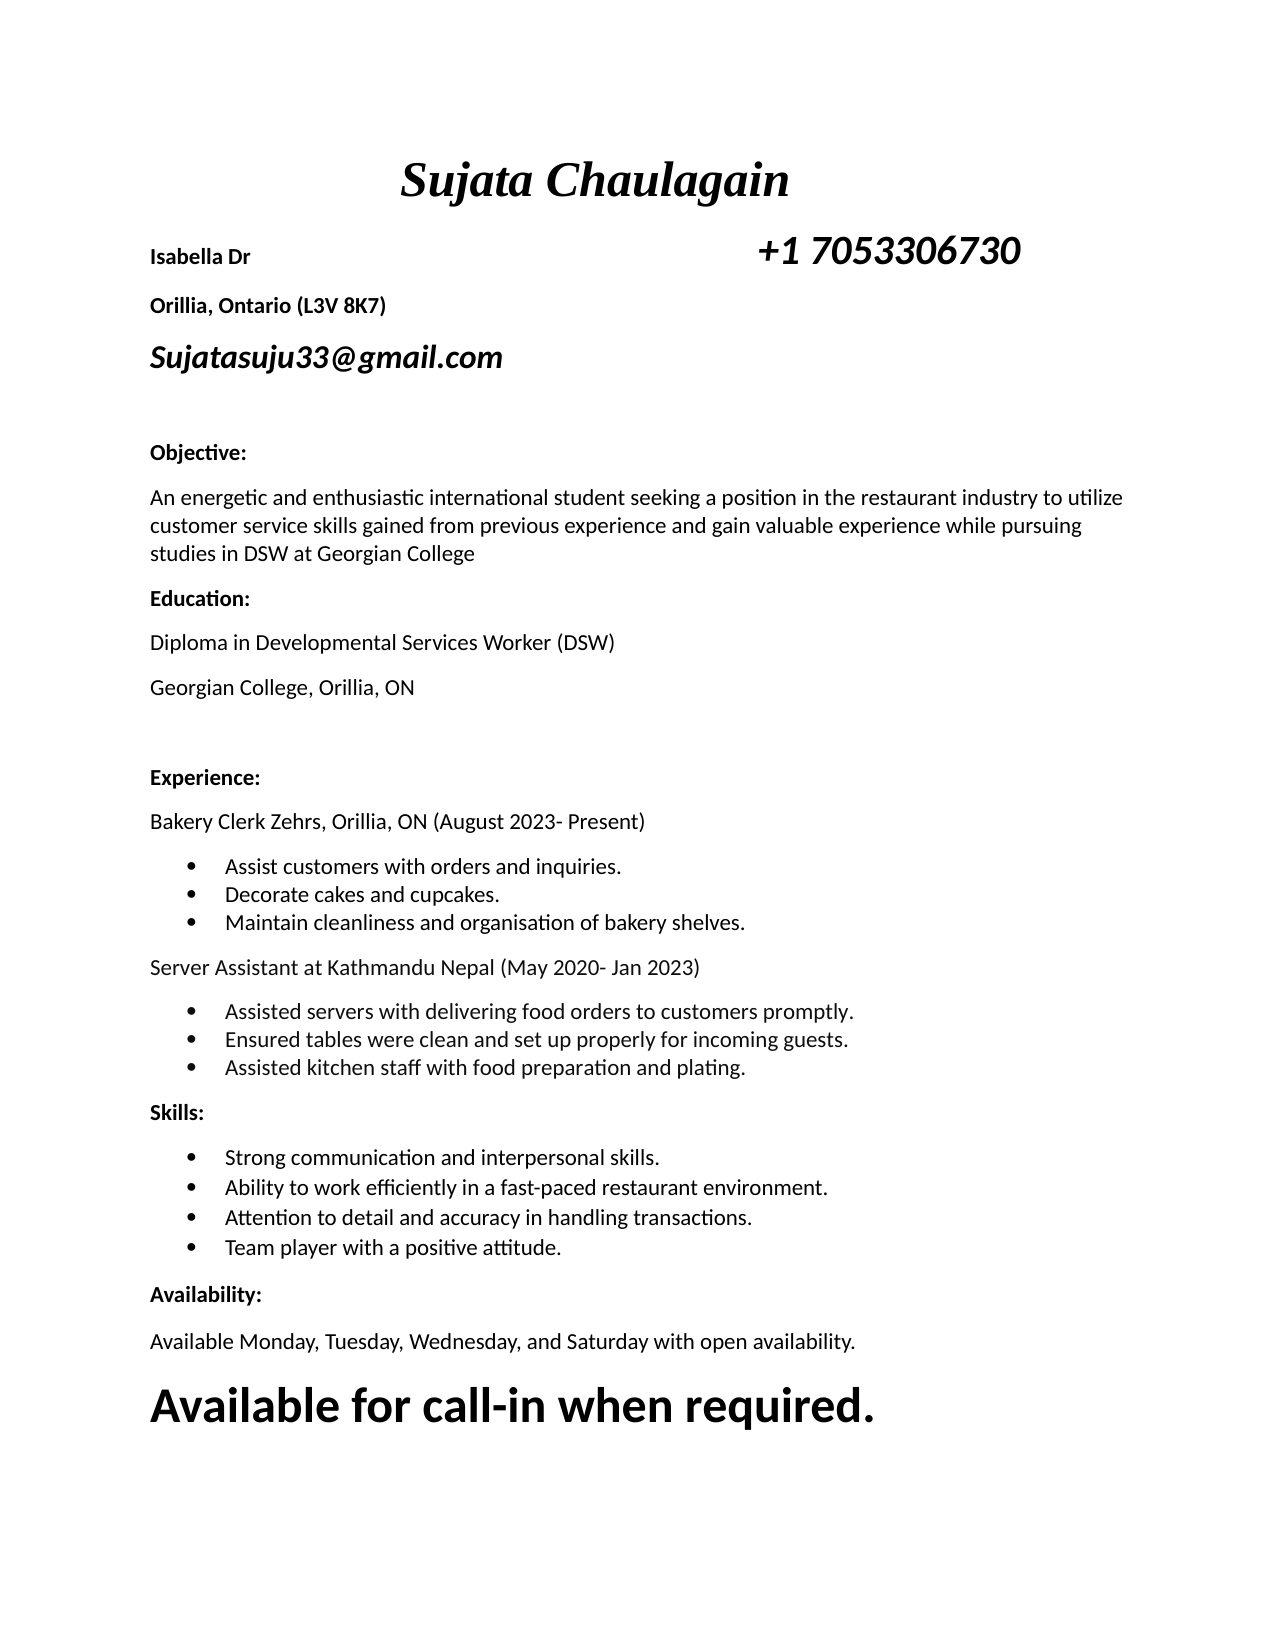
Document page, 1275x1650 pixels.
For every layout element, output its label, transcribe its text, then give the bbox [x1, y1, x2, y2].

list Assist customers with orders and inquiries. [187, 852, 1125, 880]
list Decorate cakes and cupcakes. [187, 880, 1125, 908]
text Sujata Chaulagain [150, 150, 1125, 207]
text Sujatasuju33@gmail.com [150, 336, 1125, 377]
list Strong communication and interpersonal skills. [187, 1143, 1125, 1171]
list Assisted servers with delivering food orders to customers promptly. [187, 997, 1125, 1025]
text Georgian College, Orillia, ON [150, 673, 1125, 701]
text Bakery Clerk Zehrs, Orillia, ON (August 2023- Present) [150, 807, 1125, 835]
text Experience: [150, 763, 1125, 791]
text Orillia, Ontario (L3V 8K7) [150, 292, 1125, 320]
text Server Assistant at Kathmandu Nepal (May 2020- Jan 2023) [150, 953, 1125, 981]
list Team player with a positive attitude. [187, 1233, 1125, 1261]
text Available Monday, Tuesday, Wednesday, and Saturday with open availability. [150, 1327, 1125, 1355]
text Education: [150, 584, 1125, 612]
list Ensured tables were clean and set up properly for incoming guests. [187, 1025, 1125, 1053]
text Diploma in Developmental Services Worker (DSW) [150, 628, 1125, 657]
list Maintain cleanliness and organisation of bakery shelves. [187, 908, 1125, 936]
text Isabella Dr +1 7053306730 [150, 224, 1125, 275]
list Assisted kitchen staff with food preparation and plating. [187, 1053, 1125, 1081]
list Attention to detail and accuracy in handling transactions. [187, 1203, 1125, 1231]
list Ability to work efficiently in a fast-paced restaurant environment. [187, 1173, 1125, 1201]
text Skills: [150, 1098, 1125, 1126]
text Objective: [150, 438, 1125, 466]
text An energetic and enthusiastic international student seeking a position in the restaurant industry to utilize customer service skills gained from previous experience and gain valuable experience while pursuing studies in DSW at Georgian College [150, 483, 1125, 567]
text Availability: [150, 1280, 1125, 1308]
text Available for call-in when required. [150, 1374, 1125, 1435]
